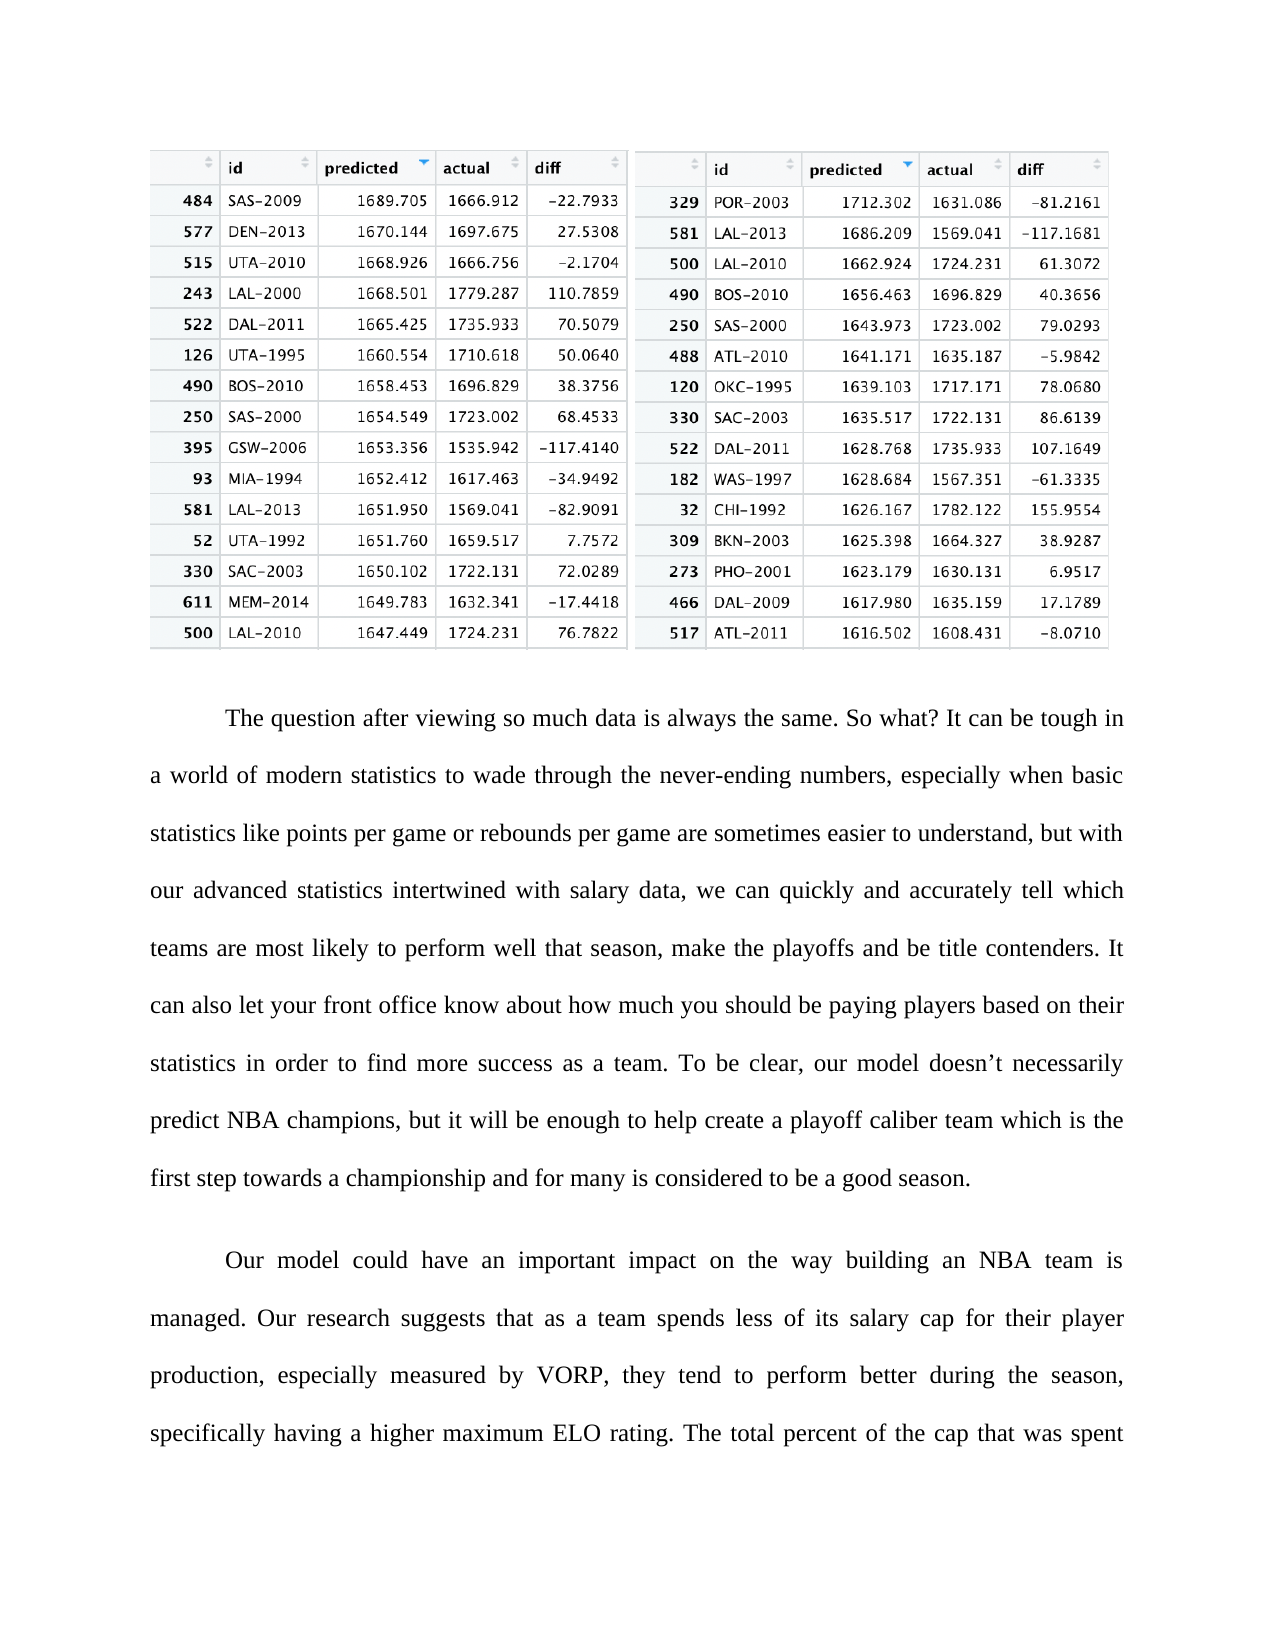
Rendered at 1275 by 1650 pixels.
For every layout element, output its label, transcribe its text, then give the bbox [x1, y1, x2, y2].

picture [635, 151, 1109, 650]
text The question after viewing so much data is always the same. So what? It can be tough in a world of modern statistics to wade through the never-ending numbers, especially when basic statistics like points per game or rebounds per game are sometimes easier to understand, but with our advanced statistics intertwined with salary data, we can quickly and accurately tell which teams are most likely to perform well that season, make the playoffs and be title contenders. It can also let your front office know about how much you should be paying players based on their statistics in order to find more success as a team. To be clear, our model doesn’t necessarily predict NBA champions, but it will be enough to help create a playoff caliber team which is the first step towards a championship and for many is considered to be a good season. [150, 703, 1125, 1192]
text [150, 1246, 1125, 1447]
picture [150, 150, 629, 650]
